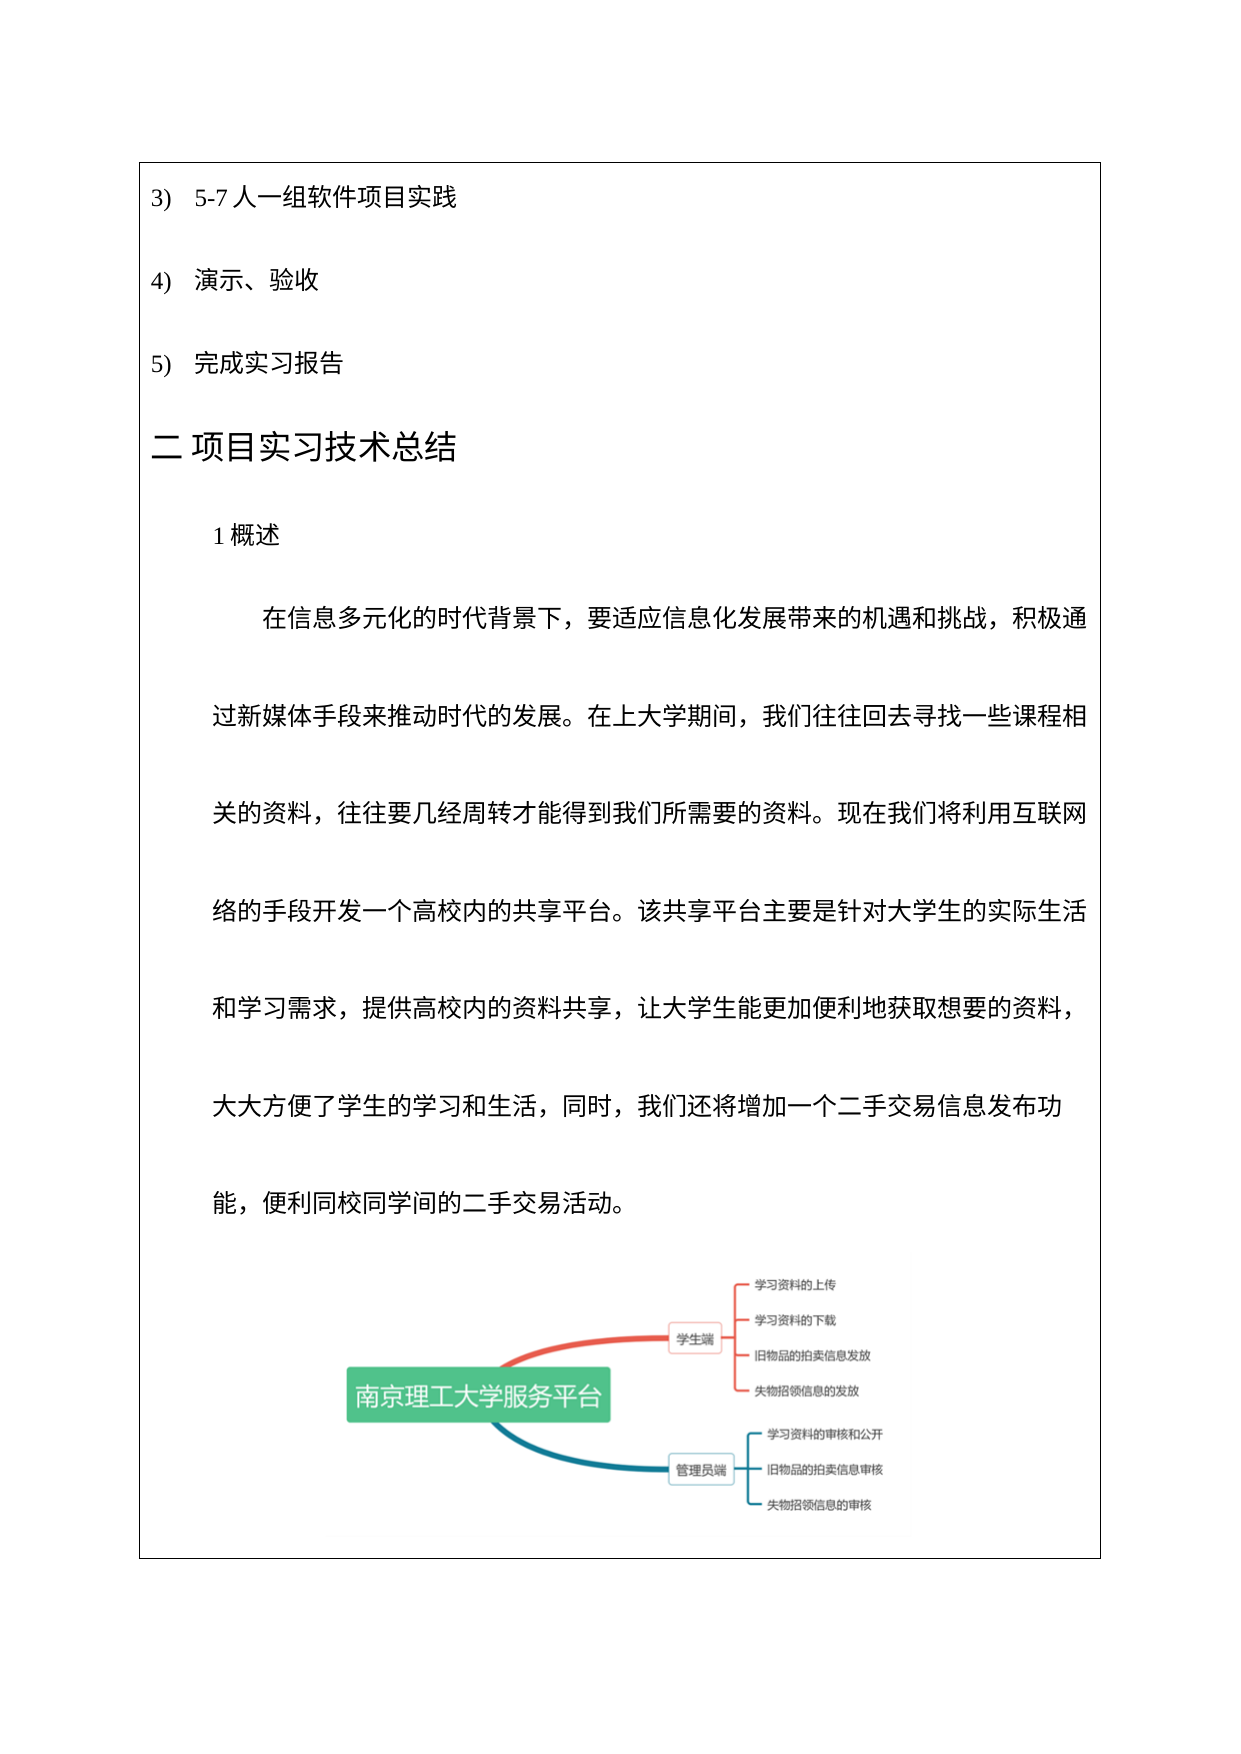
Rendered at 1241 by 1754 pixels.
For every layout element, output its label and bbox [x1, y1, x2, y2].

picture [325, 1252, 915, 1538]
table_header [140, 163, 1100, 1558]
